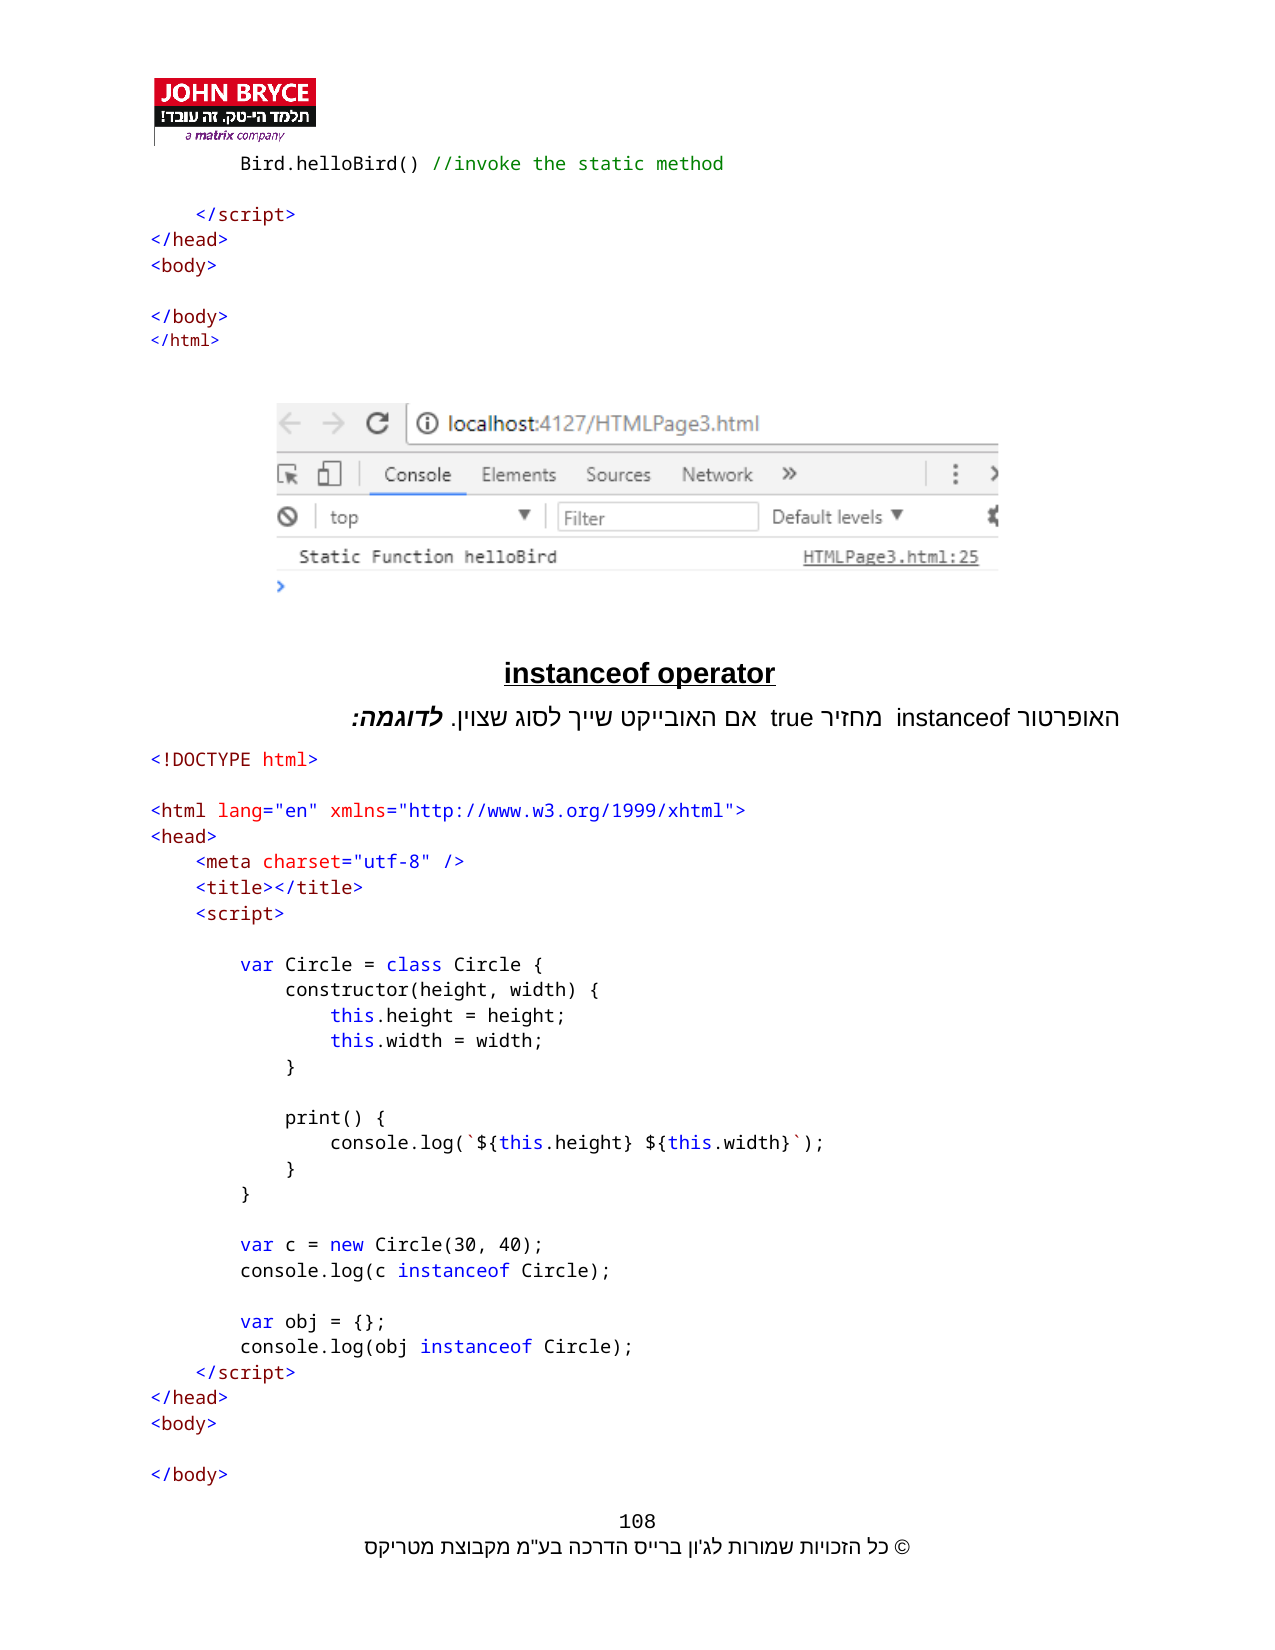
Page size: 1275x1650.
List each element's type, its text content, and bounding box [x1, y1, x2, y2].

text <script> [150, 900, 1125, 925]
text } [150, 1181, 1125, 1206]
text Bird.helloBird() //invoke the static method [150, 150, 1125, 176]
picture [150, 75, 319, 149]
text constructor(height, width) { [150, 976, 1125, 1002]
text <body> [150, 252, 1125, 278]
text var c = new Circle(30, 40); [150, 1232, 1125, 1257]
text <!DOCTYPE html> [150, 747, 1125, 772]
text </body> [150, 303, 1125, 329]
text <head> [150, 823, 1125, 849]
text console.log(c instanceof Circle); [150, 1257, 1125, 1283]
text this.height = height; [150, 1002, 1125, 1027]
text } [150, 1155, 1125, 1181]
picture [276, 403, 999, 637]
text האופרטור instanceof מחזיר true אם האובייקט שייך לסוג שצוין. לדוגמה: [155, 694, 1120, 732]
text console.log(obj instanceof Circle); [150, 1334, 1125, 1359]
text </head> [150, 1385, 1125, 1410]
text <meta charset="utf-8" /> [150, 849, 1125, 874]
text </head> [150, 227, 1125, 252]
text </script> [150, 201, 1125, 227]
subtitle instanceof operator [155, 652, 1125, 689]
text console.log(`${this.height} ${this.width}`); [150, 1129, 1125, 1155]
text <html lang="en" xmlns="http://www.w3.org/1999/xhtml"> [150, 798, 1125, 823]
text var Circle = class Circle { [150, 951, 1125, 976]
text </html> [150, 329, 1125, 351]
text <body> [150, 1410, 1125, 1436]
text } [150, 1053, 1125, 1078]
text <title></title> [150, 874, 1125, 900]
text var obj = {}; [150, 1308, 1125, 1334]
text </script> [150, 1359, 1125, 1385]
text this.width = width; [150, 1027, 1125, 1053]
text </body> [150, 1461, 1125, 1487]
text print() { [150, 1104, 1125, 1129]
